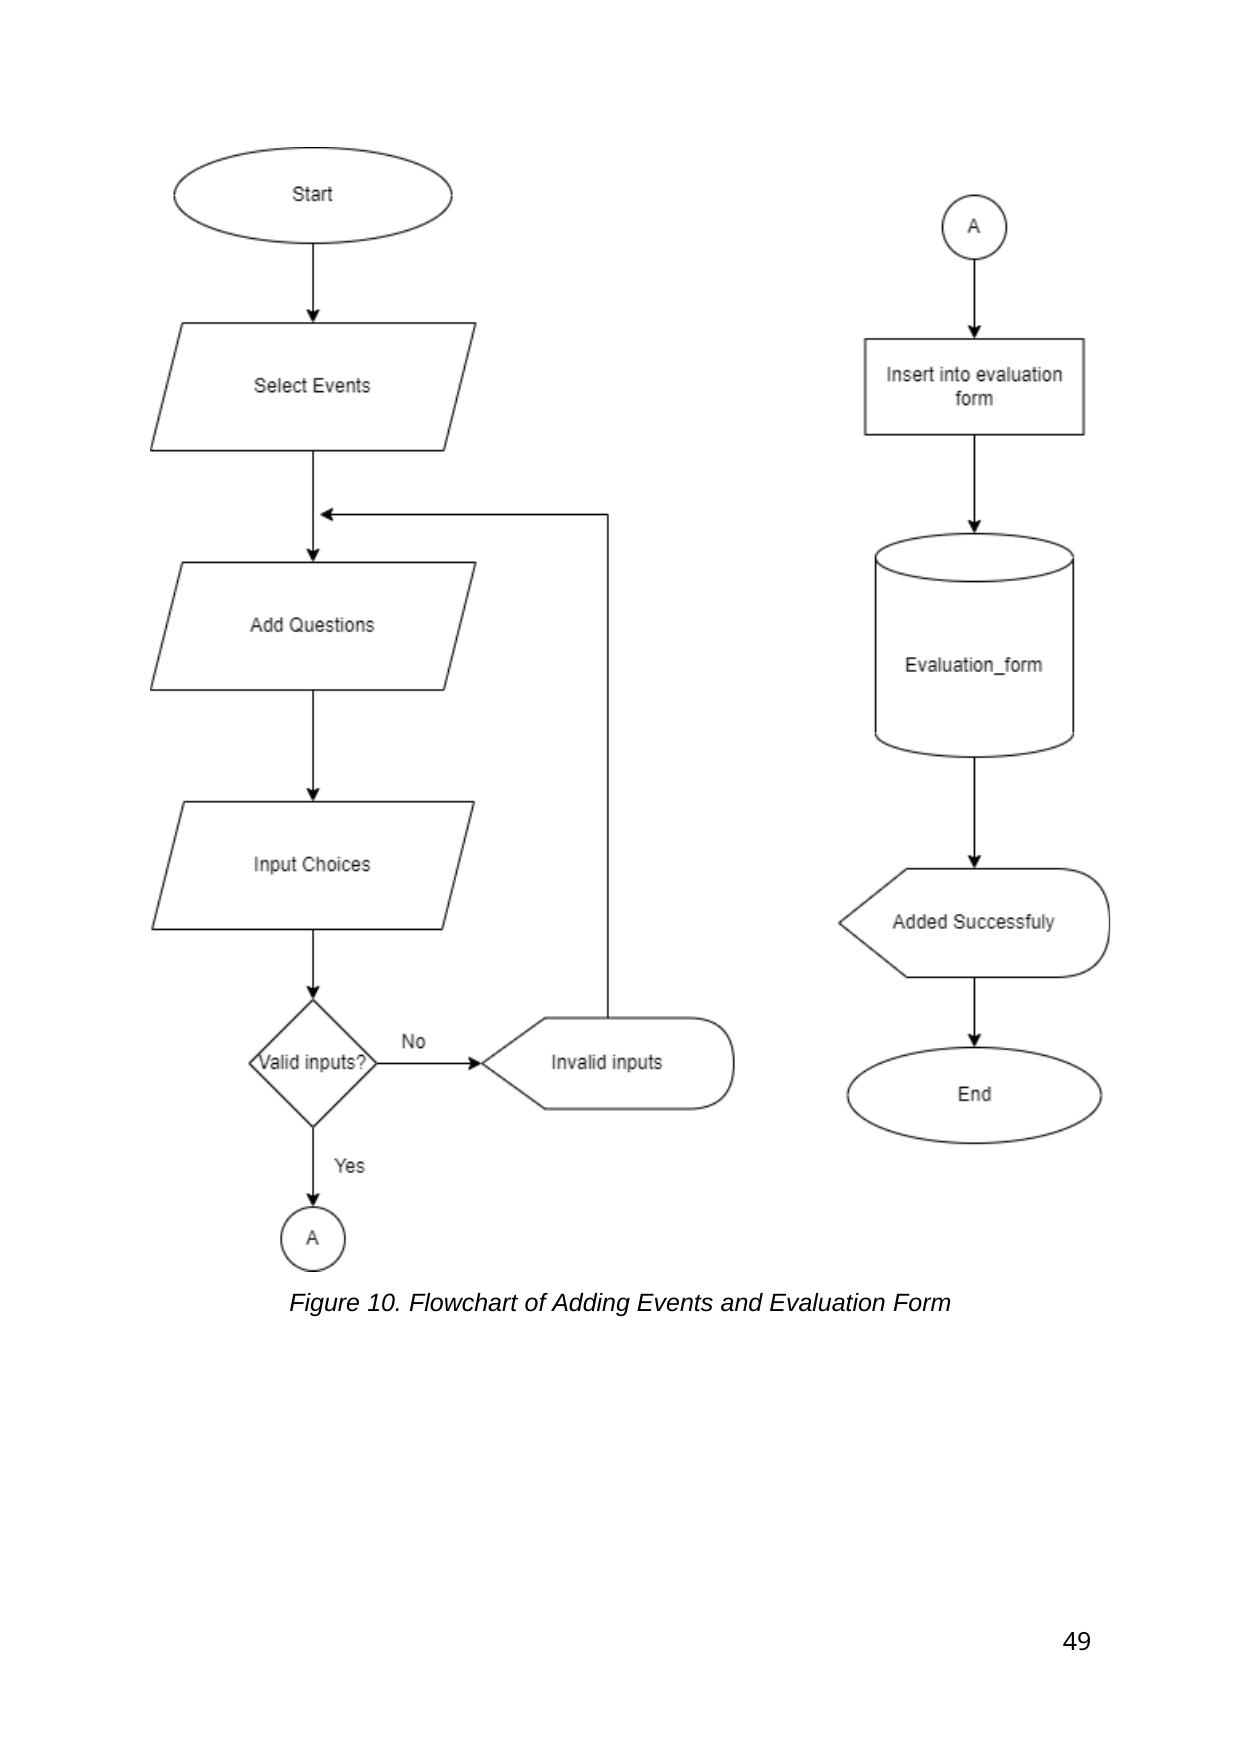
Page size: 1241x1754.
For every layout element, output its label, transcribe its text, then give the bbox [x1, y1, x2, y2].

picture [150, 147, 1110, 1272]
text Figure 10. Flowchart of Adding Events and Evaluation Form [288, 1288, 952, 1317]
